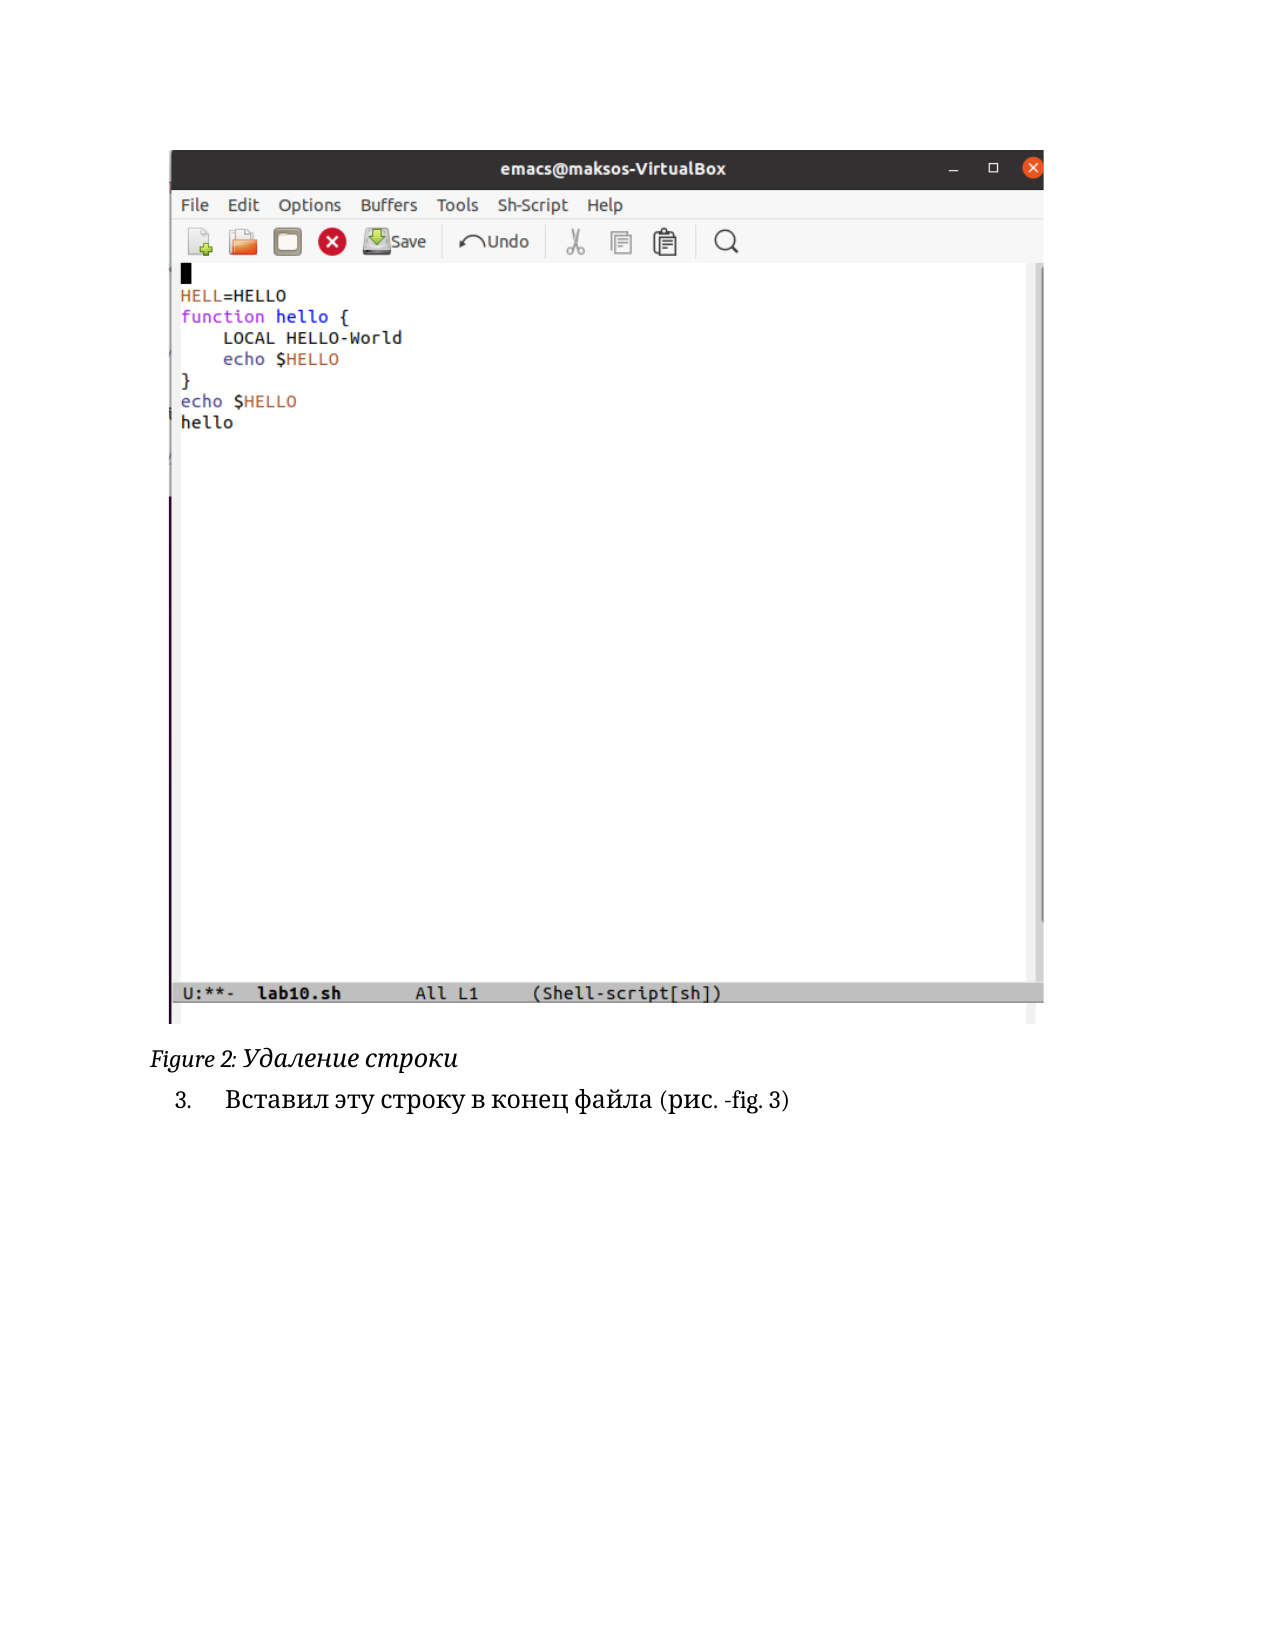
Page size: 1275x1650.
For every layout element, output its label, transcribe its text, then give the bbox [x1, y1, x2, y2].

list Вставил эту строку в конец файла (рис. -fig. 3) [175, 1086, 1125, 1115]
text Figure 2: Удаление строки [150, 1045, 1125, 1073]
picture [168, 150, 1044, 1024]
